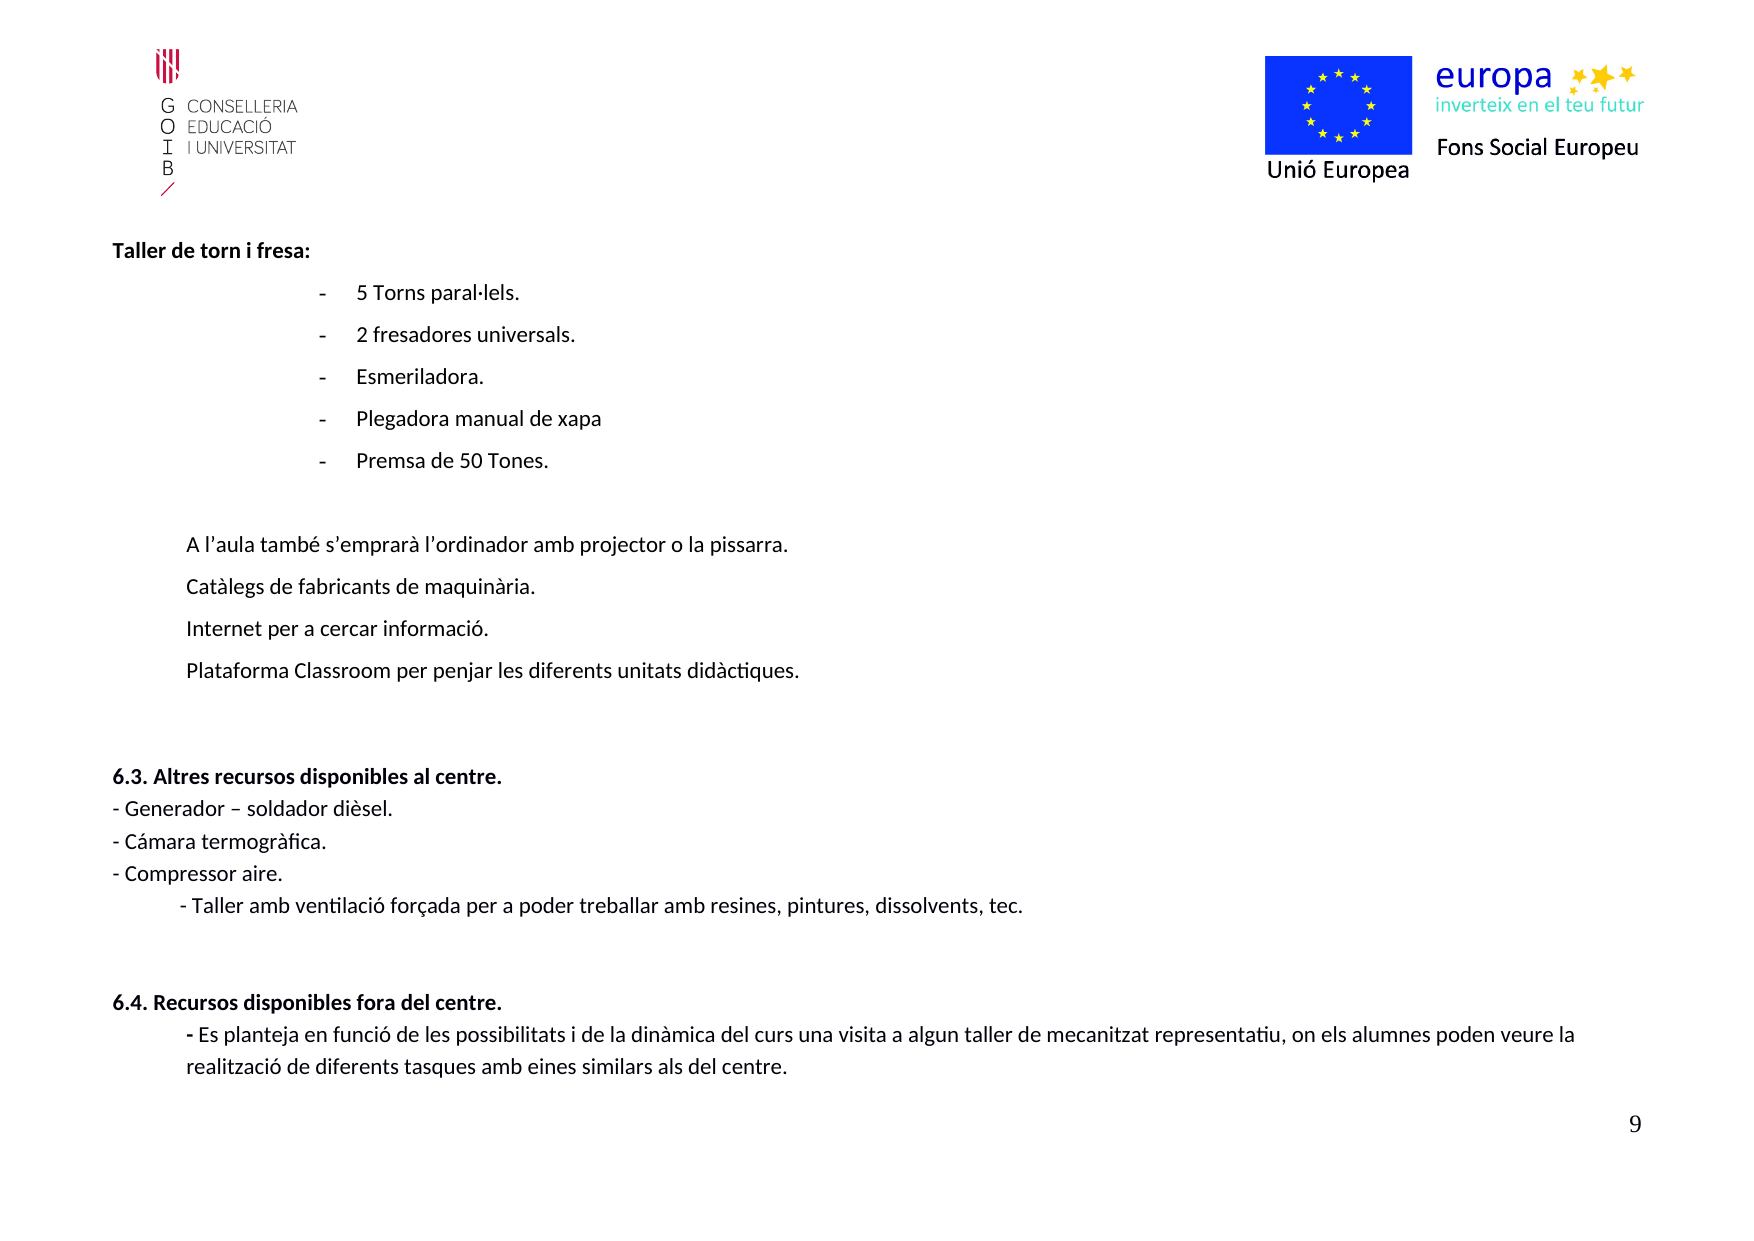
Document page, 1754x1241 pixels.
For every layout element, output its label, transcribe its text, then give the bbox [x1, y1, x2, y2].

text Internet per a cercar informació. [186, 614, 1641, 642]
text 6.4. Recursos disponibles fora del centre. [112, 988, 1641, 1016]
list Plegadora manual de xapa [319, 404, 1641, 432]
list Premsa de 50 Tones. [319, 446, 1641, 474]
list 5 Torns paral·lels. [319, 278, 1641, 306]
text 6.3. Altres recursos disponibles al centre. [112, 762, 1641, 790]
text - Compressor aire. [112, 859, 1641, 887]
list Esmeriladora. [319, 362, 1641, 390]
text Catàlegs de fabricants de maquinària. [186, 572, 1641, 600]
text Plataforma Classroom per penjar les diferents unitats didàctiques. [186, 656, 1641, 684]
picture [1264, 55, 1646, 184]
text A l’aula també s’emprarà l’ordinador amb projector o la pissarra. [186, 530, 1641, 558]
text - Cámara termogràfica. [112, 827, 1641, 855]
list 2 fresadores universals. [319, 320, 1641, 348]
text - Generador – soldador dièsel. [112, 794, 1641, 823]
text - Taller amb ventilació forçada per a poder treballar amb resines, pintures, dissolvents, tec. [179, 891, 1641, 919]
picture [148, 43, 306, 202]
text - Es planteja en funció de les possibilitats i de la dinàmica del curs una visita a algun taller de mecanitzat representatiu, on els alumnes poden veure la realització de diferents tasques amb eines similars als del centre. [186, 1020, 1641, 1080]
text Taller de torn i fresa: [112, 236, 1641, 264]
